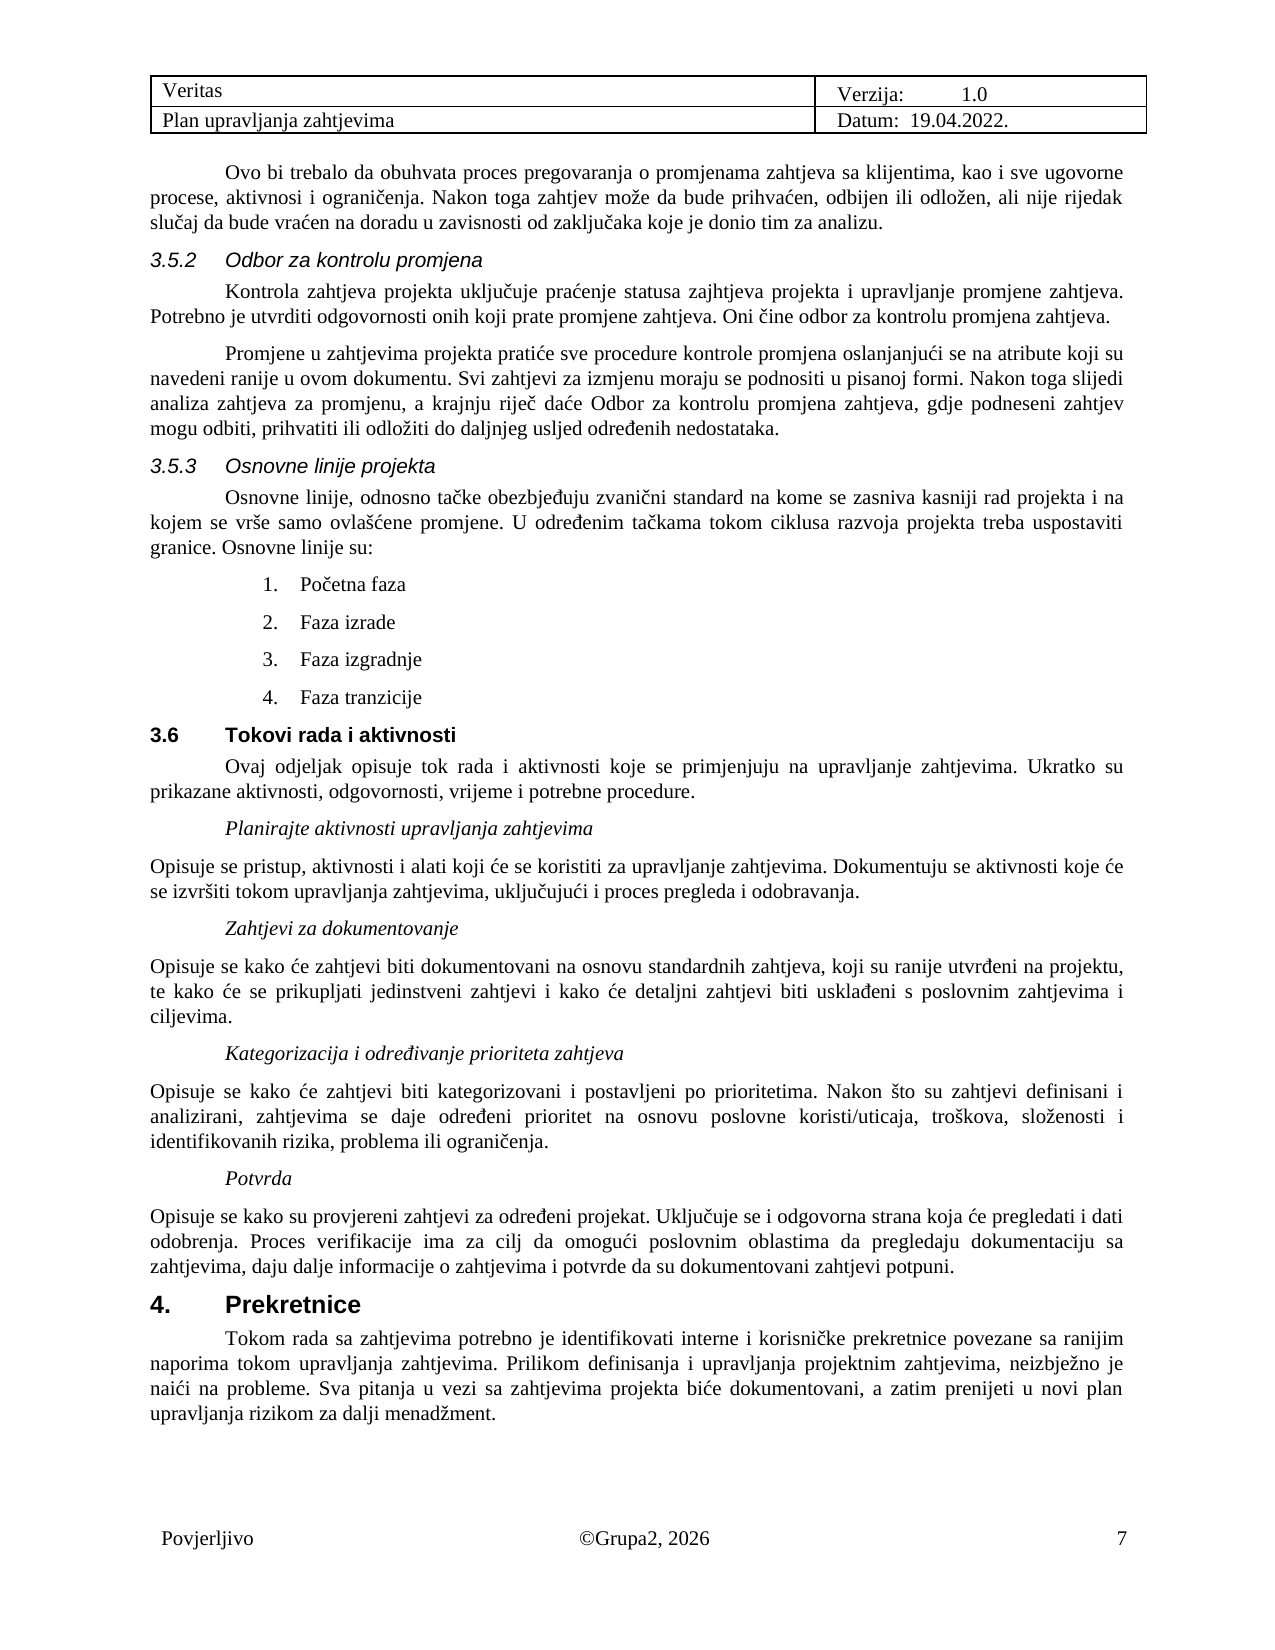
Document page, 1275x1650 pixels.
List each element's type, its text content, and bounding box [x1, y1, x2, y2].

text Opisuje se kako će zahtjevi biti kategorizovani i postavljeni po prioritetima. Nakon što su zahtjevi definisani i analizirani, zahtjevima se daje određeni prioritet na osnovu poslovne koristi/uticaja, troškova, složenosti i identifikovanih rizika, problema ili ograničenja. [150, 1078, 1125, 1153]
subtitle Prekretnice [150, 1290, 1125, 1319]
list Faza izrade [262, 609, 1125, 634]
text Zahtjevi za dokumentovanje [225, 915, 1125, 940]
list Faza izgradnje [262, 646, 1125, 671]
text Promjene u zahtjevima projekta pratiće sve procedure kontrole promjena oslanjanjući se na atribute koji su navedeni ranije u ovom dokumentu. Svi zahtjevi za izmjenu moraju se podnositi u pisanoj formi. Nakon toga slijedi analiza zahtjeva za promjenu, a krajnju riječ daće Odbor za kontrolu promjena zahtjeva, gdje podneseni zahtjev mogu odbiti, prihvatiti ili odložiti do daljnjeg usljed određenih nedostataka. [150, 340, 1125, 440]
list Faza tranzicije [262, 684, 1125, 709]
text Ovaj odjeljak opisuje tok rada i aktivnosti koje se primjenjuju na upravljanje zahtjevima. Ukratko su prikazane aktivnosti, odgovornosti, vrijeme i potrebne procedure. [150, 753, 1125, 803]
text Tokom rada sa zahtjevima potrebno je identifikovati interne i korisničke prekretnice povezane sa ranijim naporima tokom upravljanja zahtjevima. Prilikom definisanja i upravljanja projektnim zahtjevima, neizbježno je naići na probleme. Sva pitanja u vezi sa zahtjevima projekta biće dokumentovani, a zatim prenijeti u novi plan upravljanja rizikom za dalji menadžment. [150, 1325, 1125, 1425]
text Osnovne linije, odnosno tačke obezbjeđuju zvanični standard na kome se zasniva kasniji rad projekta i na kojem se vrše samo ovlašćene promjene. U određenim tačkama tokom ciklusa razvoja projekta treba uspostaviti granice. Osnovne linije su: [150, 484, 1125, 559]
list Početna faza [262, 571, 1125, 596]
subtitle Tokovi rada i aktivnosti [150, 721, 1125, 746]
text Potvrda [225, 1165, 1125, 1190]
text Opisuje se pristup, aktivnosti i alati koji će se koristiti za upravljanje zahtjevima. Dokumentuju se aktivnosti koje će se izvršiti tokom upravljanja zahtjevima, uključujući i proces pregleda i odobravanja. [150, 853, 1125, 903]
subtitle Odbor za kontrolu promjena [150, 246, 1125, 271]
text Kategorizacija i određivanje prioriteta zahtjeva [225, 1040, 1125, 1065]
text Ovo bi trebalo da obuhvata proces pregovaranja o promjenama zahtjeva sa klijentima, kao i sve ugovorne procese, aktivnosi i ograničenja. Nakon toga zahtjev može da bude prihvaćen, odbijen ili odložen, ali nije rijedak slučaj da bude vraćen na doradu u zavisnosti od zaključaka koje je donio tim za analizu. [150, 159, 1125, 234]
text Opisuje se kako će zahtjevi biti dokumentovani na osnovu standardnih zahtjeva, koji su ranije utvrđeni na projektu, te kako će se prikupljati jedinstveni zahtjevi i kako će detaljni zahtjevi biti usklađeni s poslovnim zahtjevima i ciljevima. [150, 953, 1125, 1028]
text Kontrola zahtjeva projekta uključuje praćenje statusa zajhtjeva projekta i upravljanje promjene zahtjeva. Potrebno je utvrditi odgovornosti onih koji prate promjene zahtjeva. Oni čine odbor za kontrolu promjena zahtjeva. [150, 278, 1125, 328]
subtitle Osnovne linije projekta [150, 453, 1125, 478]
text Planirajte aktivnosti upravljanja zahtjevima [225, 815, 1125, 840]
text Opisuje se kako su provjereni zahtjevi za određeni projekat. Uključuje se i odgovorna strana koja će pregledati i dati odobrenja. Proces verifikacije ima za cilj da omogući poslovnim oblastima da pregledaju dokumentaciju sa zahtjevima, daju dalje informacije o zahtjevima i potvrde da su dokumentovani zahtjevi potpuni. [150, 1203, 1125, 1278]
